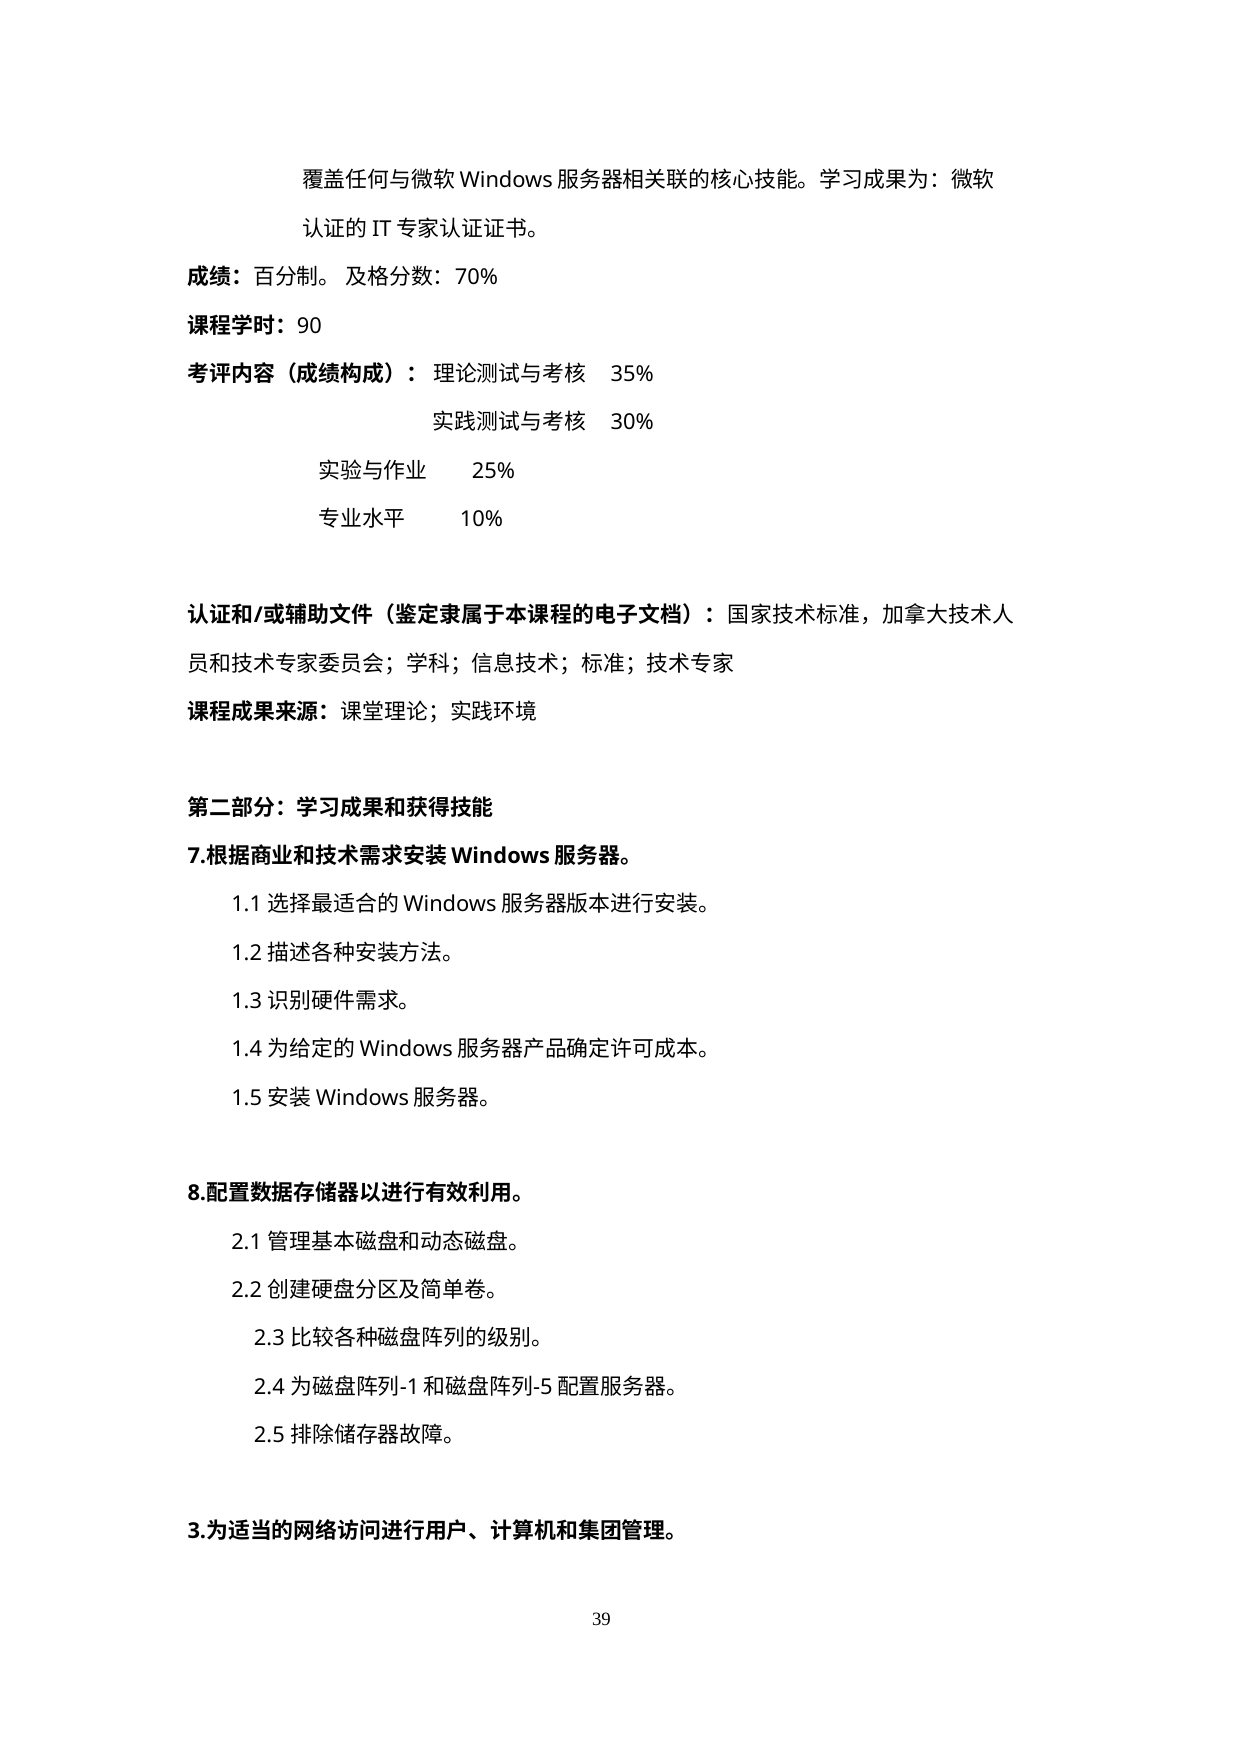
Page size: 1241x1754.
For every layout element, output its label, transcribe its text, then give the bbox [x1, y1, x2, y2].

text 实践测试与考核 30% [187, 404, 1015, 437]
text 第二部分：学习成果和获得技能 [187, 789, 1015, 822]
text 2.1 管理基本磁盘和动态磁盘。 [187, 1223, 1015, 1256]
text 2.2 创建硬盘分区及简单卷。 [187, 1272, 1015, 1304]
text 考评内容（成绩构成）： 理论测试与考核 35% [187, 356, 1015, 388]
list 根据商业和技术需求安装Windows服务器。 [187, 838, 1015, 870]
text 认证和/或辅助文件（鉴定隶属于本课程的电子文档）：国家技术标准，加拿大技术人员和技术专家委员会；学科；信息技术；标准；技术专家 [187, 596, 1015, 678]
text 课程学时：90 [187, 307, 1015, 340]
text 专业水平 10% [187, 501, 1015, 533]
text 2.4 为磁盘阵列-1和磁盘阵列-5配置服务器。 [254, 1368, 1015, 1401]
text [187, 162, 1015, 243]
text 1.5 安装Windows服务器。 [187, 1079, 1015, 1112]
text 1.2 描述各种安装方法。 [187, 934, 1015, 967]
text 3.为适当的网络访问进行用户、计算机和集团管理。 [187, 1512, 1015, 1545]
text 实验与作业 25% [187, 452, 1015, 485]
text 2.3 比较各种磁盘阵列的级别。 [254, 1320, 1015, 1352]
text 1.4 为给定的Windows服务器产品确定许可成本。 [187, 1031, 1015, 1063]
text 1.1 选择最适合的Windows服务器版本进行安装。 [187, 886, 1015, 918]
text 2.5 排除储存器故障。 [254, 1417, 1015, 1449]
list 配置数据存储器以进行有效利用。 [187, 1175, 1015, 1207]
text 1.3 识别硬件需求。 [187, 983, 1015, 1015]
text 课程成果来源：课堂理论；实践环境 [187, 693, 1015, 726]
text 成绩：百分制。 及格分数：70% [187, 259, 1015, 292]
